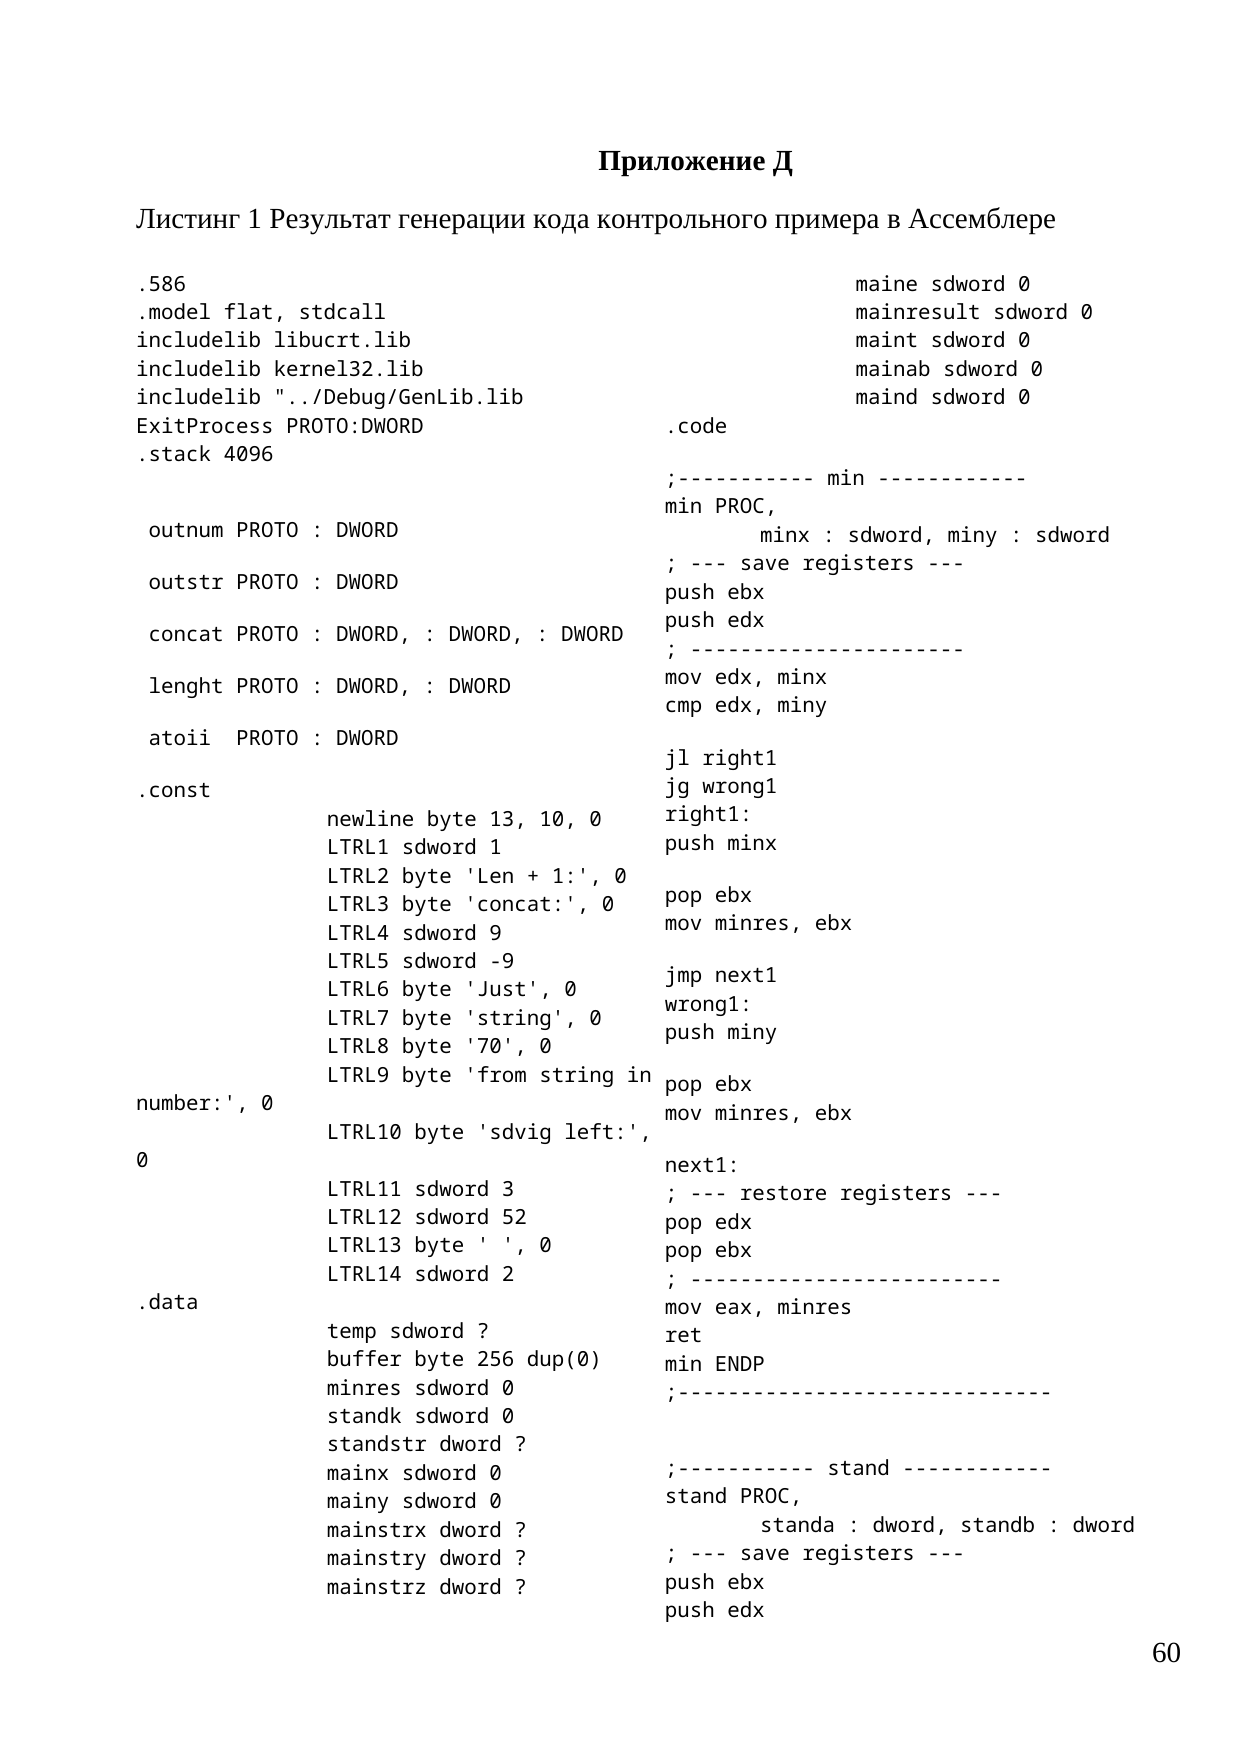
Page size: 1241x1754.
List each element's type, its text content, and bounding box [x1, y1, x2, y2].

text ;----------- stand ------------ [664, 1453, 1181, 1482]
text ;----------- min ------------ [664, 463, 1181, 491]
text ;------------------------------ [664, 1377, 1181, 1406]
text LTRL7 byte 'string', 0 [136, 1003, 652, 1031]
text mainab sdword 0 [664, 354, 1181, 382]
text LTRL11 sdword 3 [136, 1174, 652, 1202]
text mov minres, ebx [664, 1098, 1181, 1126]
text LTRL8 byte '70', 0 [136, 1031, 652, 1060]
text ; --- save registers --- [664, 1538, 1181, 1567]
text standa : dword, standb : dword [664, 1510, 1181, 1538]
text concat PROTO : DWORD, : DWORD, : DWORD [136, 619, 652, 648]
text LTRL13 byte ' ', 0 [136, 1231, 652, 1259]
text buffer byte 256 dup(0) [136, 1344, 652, 1373]
text .data [136, 1287, 652, 1316]
text LTRL9 byte 'from string in number:', 0 [136, 1060, 652, 1117]
text .586 [136, 269, 652, 297]
text minx : sdword, miny : sdword [664, 520, 1181, 548]
text .code [664, 411, 1181, 439]
text push ebx [664, 577, 1181, 605]
text .const [136, 776, 652, 804]
text LTRL14 sdword 2 [136, 1259, 652, 1287]
text push miny [664, 1017, 1181, 1046]
text .stack 4096 [136, 439, 652, 468]
text ExitProcess PROTO:DWORD [136, 411, 652, 439]
text mainstrz dword ? [136, 1572, 652, 1600]
text next1: [664, 1150, 1181, 1178]
text mov edx, minx [664, 662, 1181, 691]
text push minx [664, 828, 1181, 856]
text LTRL3 byte 'concat:', 0 [136, 889, 652, 918]
text mainx sdword 0 [136, 1458, 652, 1486]
text jl right1 [664, 743, 1181, 771]
text standk sdword 0 [136, 1401, 652, 1429]
text cmp edx, miny [664, 691, 1181, 719]
text stand PROC, [664, 1482, 1181, 1510]
text LTRL5 sdword -9 [136, 946, 652, 974]
text newline byte 13, 10, 0 [136, 804, 652, 832]
text jmp next1 [664, 961, 1181, 989]
text LTRL1 sdword 1 [136, 832, 652, 861]
text outstr PROTO : DWORD [136, 567, 652, 596]
text standstr dword ? [136, 1429, 652, 1458]
text LTRL12 sdword 52 [136, 1202, 652, 1231]
text min ENDP [664, 1349, 1181, 1377]
text maine sdword 0 [664, 269, 1181, 297]
text outnum PROTO : DWORD [136, 515, 652, 543]
text includelib kernel32.lib [136, 354, 652, 382]
text pop ebx [664, 1235, 1181, 1264]
text min PROC, [664, 491, 1181, 520]
text maind sdword 0 [664, 382, 1181, 411]
text maint sdword 0 [664, 326, 1181, 354]
text minres sdword 0 [136, 1373, 652, 1401]
text lenght PROTO : DWORD, : DWORD [136, 671, 652, 700]
text right1: [664, 799, 1181, 828]
text push edx [664, 605, 1181, 634]
text atoii PROTO : DWORD [136, 723, 652, 752]
text ; --- restore registers --- [664, 1178, 1181, 1207]
text wrong1: [664, 989, 1181, 1017]
text LTRL6 byte 'Just', 0 [136, 974, 652, 1003]
text ret [664, 1321, 1181, 1349]
text mainy sdword 0 [136, 1486, 652, 1515]
text pop ebx [664, 1069, 1181, 1098]
text mainstrx dword ? [136, 1515, 652, 1543]
text includelib libucrt.lib [136, 326, 652, 354]
text pop edx [664, 1207, 1181, 1235]
text ; ------------------------- [664, 1264, 1181, 1292]
text jg wrong1 [664, 771, 1181, 799]
text .model flat, stdcall [136, 297, 652, 326]
text mov eax, minres [664, 1292, 1181, 1321]
subtitle Листинг 1 Результат генерации кода контрольного примера в Ассемблере [136, 202, 1181, 235]
text LTRL2 byte 'Len + 1:', 0 [136, 861, 652, 889]
text mainresult sdword 0 [664, 297, 1181, 326]
text pop ebx [664, 880, 1181, 908]
subtitle Приложение Д [209, 143, 1181, 177]
text mainstry dword ? [136, 1543, 652, 1572]
text includelib "../Debug/GenLib.lib [136, 382, 652, 411]
text push ebx [664, 1567, 1181, 1595]
text ; ---------------------- [664, 634, 1181, 662]
text temp sdword ? [136, 1316, 652, 1344]
text mov minres, ebx [664, 908, 1181, 937]
text push edx [664, 1595, 1181, 1624]
text LTRL4 sdword 9 [136, 918, 652, 946]
text ; --- save registers --- [664, 548, 1181, 577]
text LTRL10 byte 'sdvig left:', 0 [136, 1117, 652, 1174]
